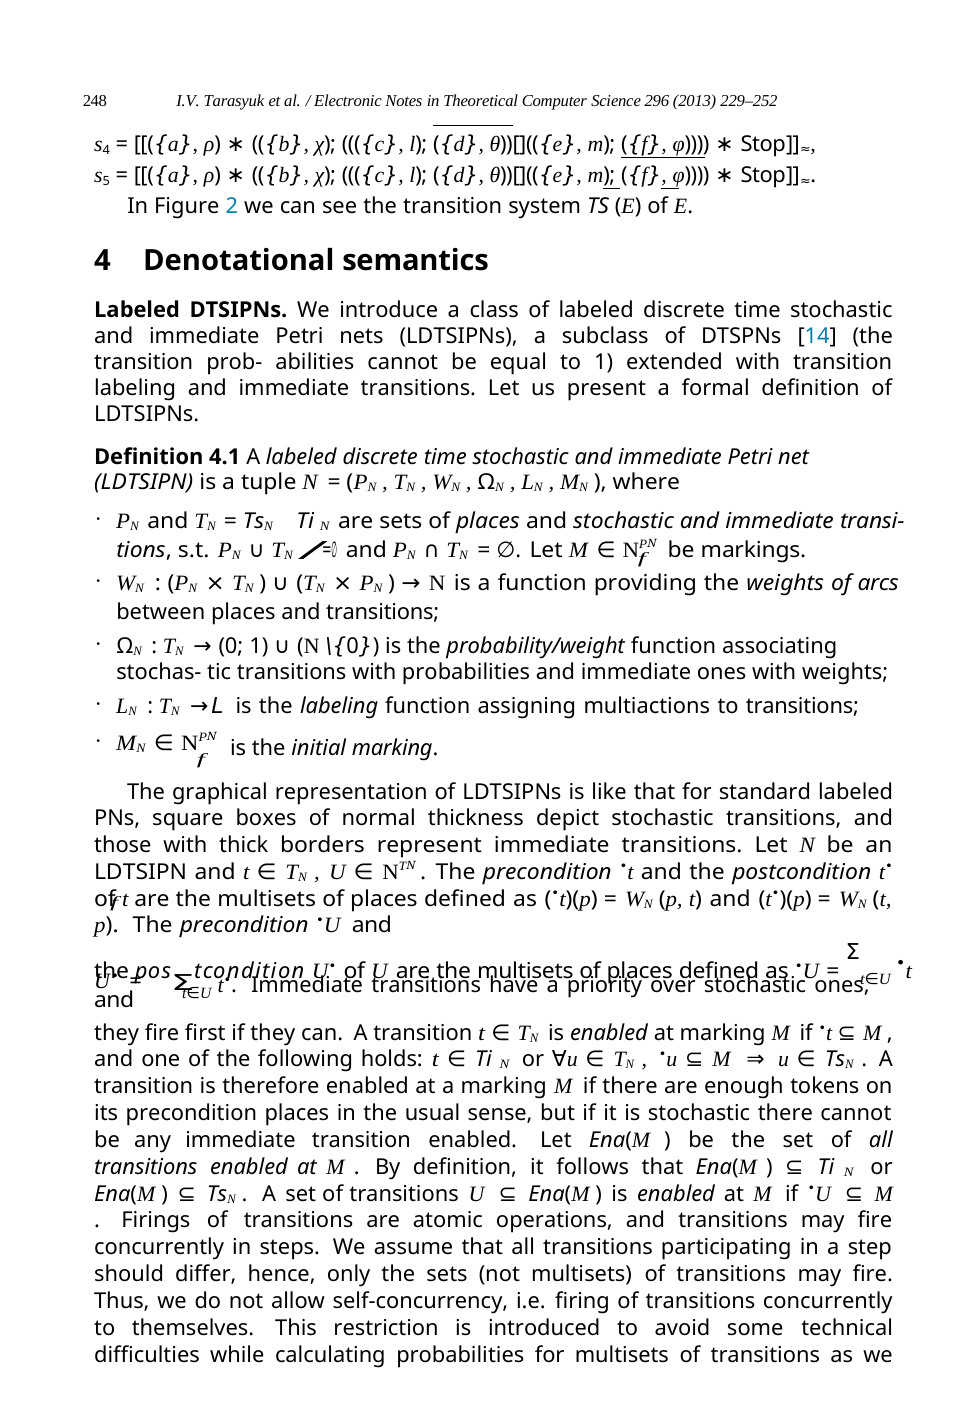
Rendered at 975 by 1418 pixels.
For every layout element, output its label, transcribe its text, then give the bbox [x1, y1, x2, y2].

text Definition 4.1 A labeled discrete time stochastic and immediate Petri net (LDTSIPN) is a tuple N = (PN , TN , WN , ΩN , LN , MN ), where [94, 444, 912, 496]
text Labeled DTSIPNs. We introduce a class of labeled discrete time stochastic and immediate Petri nets (LDTSIPNs), a subclass of DTSPNs [14] (the transition prob- abilities cannot be equal to 1) extended with transition labeling and immediate transitions. Let us present a formal definition of LDTSIPNs. [94, 297, 893, 428]
text s5 = [[({a}, ρ) ∗ (({b}, χ); ((({c}, l); ({d}, θ))[](({e}, m); ({f}, φ)))) ∗ Stop]]≈. [94, 158, 912, 189]
subtitle Denotational semantics [94, 239, 912, 279]
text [94, 1019, 893, 1369]
text tions, s.t. PN ∪ TN /=∅ and PN ∩ TN = ∅. Let M ∈ NPN be markings. [116, 534, 912, 563]
text s4 = [[({a}, ρ) ∗ (({b}, χ); ((({c}, l); ({d}, θ))[](({e}, m); ({f}, φ)))) ∗ Stop]]≈, [94, 128, 912, 158]
text between places and transitions; [116, 596, 912, 626]
text the posΣtcondition U• of U are the multisets of places defined as •U = Σt∈U •t and [94, 939, 912, 1014]
list MN ∈ NPN [95, 728, 219, 756]
text is the initial marking. [230, 732, 912, 762]
text The graphical representation of LDTSIPNs is like that for standard labeled PNs, square boxes of normal thickness depict stochastic transitions, and those with thick borders represent immediate transitions. Let N be an LDTSIPN and t ∈ TN , U ∈ NTN . The precondition •t and the postcondition t• of t are the multisets of places defined as (•t)(p) = WN (p, t) and (t•)(p) = WN (t, p). The precondition •U and [94, 778, 893, 939]
list WN : (PN × TN ) ∪ (TN × PN ) → N is a function providing the weights of arcs [95, 567, 912, 596]
list ΩN : TN → (0; 1) ∪ (N \{0}) is the probability/weight function associating stochas- tic transitions with probabilities and immediate ones with weights; [95, 632, 893, 686]
list LN : TN →L is the labeling function assigning multiactions to transitions; [95, 690, 912, 720]
text In Figure 2 we can see the transition system TS (E) of E. [127, 189, 912, 219]
list PN and TN = TsN Ti N are sets of places and stochastic and immediate transi- [95, 504, 912, 534]
